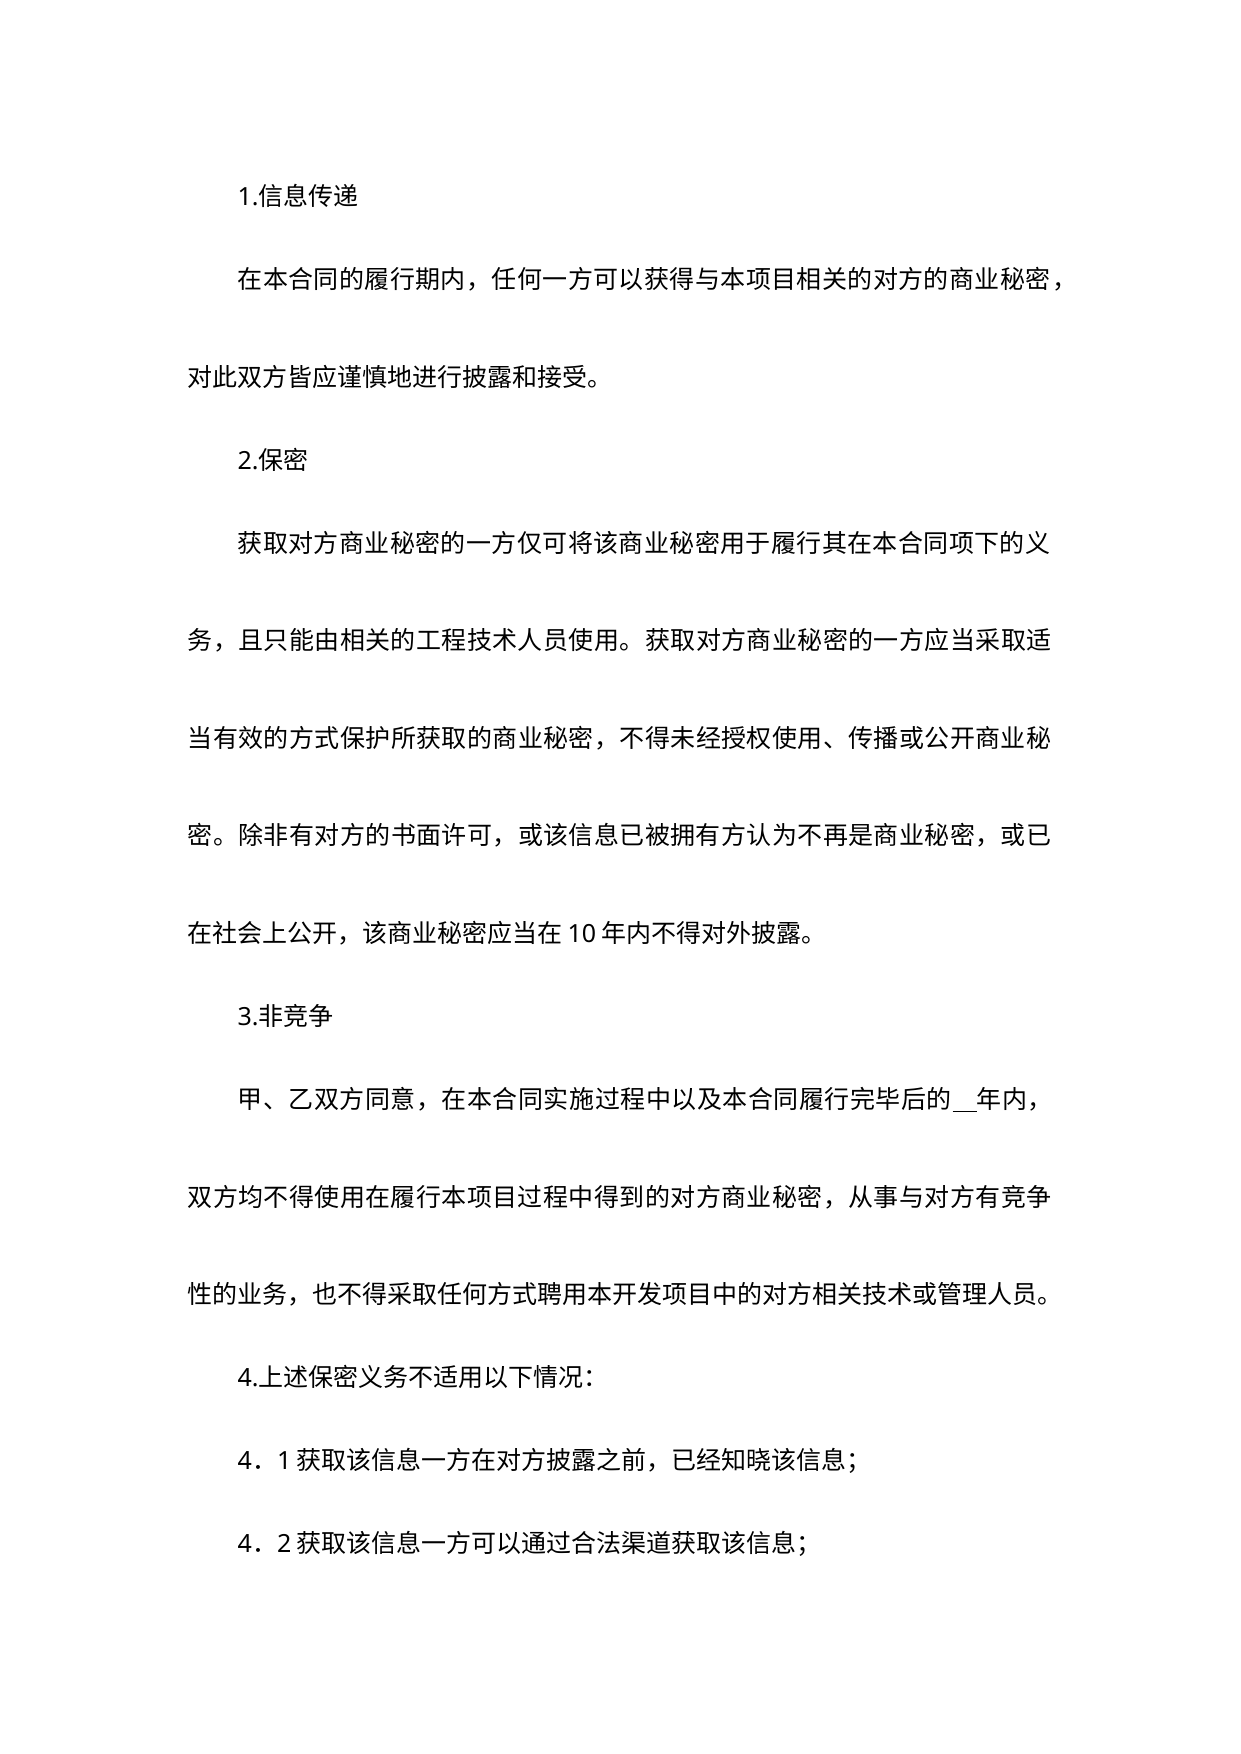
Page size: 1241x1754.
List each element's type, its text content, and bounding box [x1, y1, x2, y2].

text 甲、乙双方同意，在本合同实施过程中以及本合同履行完毕后的 年内，双方均不得使用在履行本项目过程中得到的对方商业秘密，从事与对方有竞争性的业务，也不得采取任何方式聘用本开发项目中的对方相关技术或管理人员。 [187, 1065, 1053, 1325]
text 1.信息传递 [187, 162, 1053, 227]
text 获取对方商业秘密的一方仅可将该商业秘密用于履行其在本合同项下的义务，且只能由相关的工程技术人员使用。获取对方商业秘密的一方应当采取适当有效的方式保护所获取的商业秘密，不得未经授权使用、传播或公开商业秘密。除非有对方的书面许可，或该信息已被拥有方认为不再是商业秘密，或已在社会上公开，该商业秘密应当在10年内不得对外披露。 [187, 509, 1053, 964]
text 4.上述保密义务不适用以下情况： [187, 1343, 1053, 1408]
text 3.非竞争 [187, 982, 1053, 1047]
text 4．1获取该信息一方在对方披露之前，已经知晓该信息； [187, 1426, 1053, 1491]
text 2.保密 [187, 426, 1053, 491]
text 4．2获取该信息一方可以通过合法渠道获取该信息； [187, 1509, 1053, 1574]
text 在本合同的履行期内，任何一方可以获得与本项目相关的对方的商业秘密，对此双方皆应谨慎地进行披露和接受。 [187, 245, 1053, 408]
